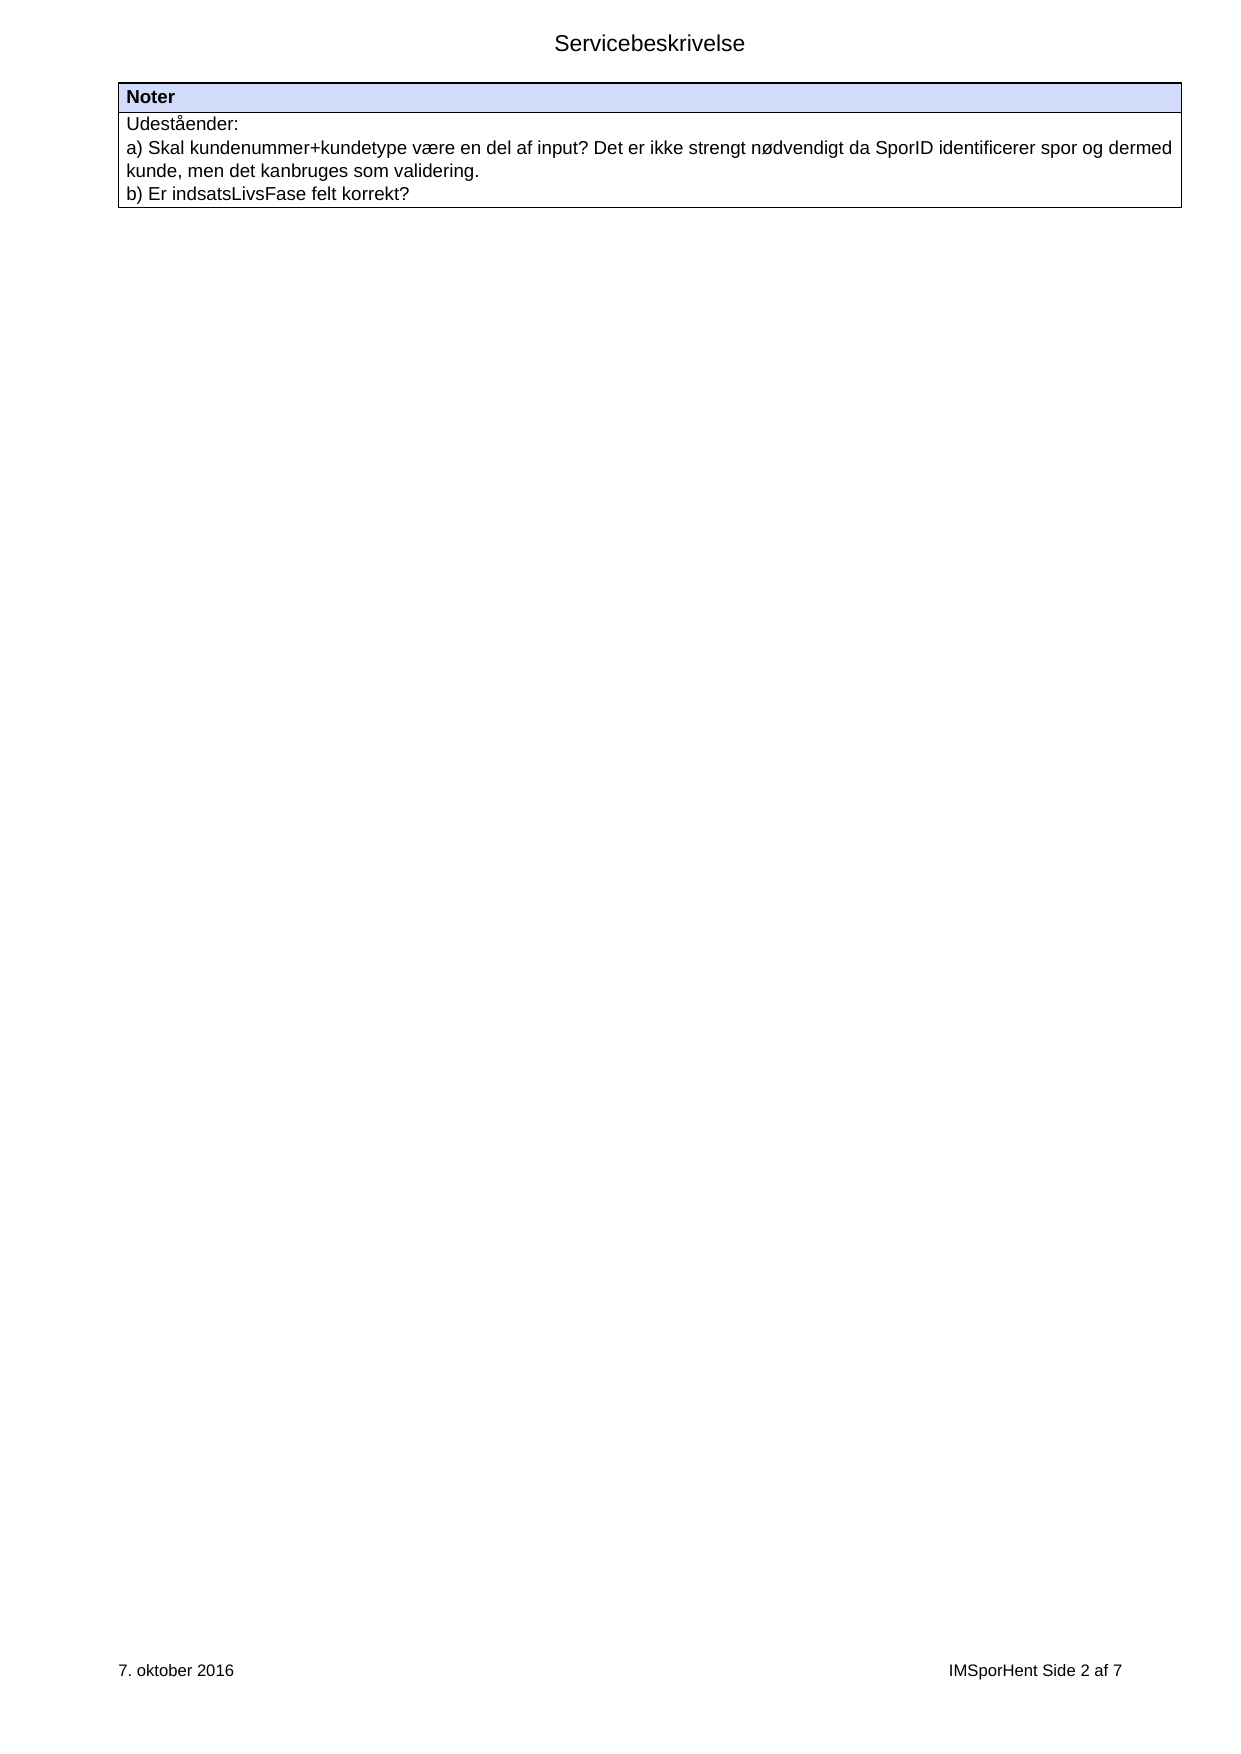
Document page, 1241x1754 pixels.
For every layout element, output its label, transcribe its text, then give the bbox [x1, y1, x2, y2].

table_cell Udeståender: a) Skal kundenummer+kundetype være en del af input? Det er ikke strengt nødvendigt da SporID identificerer spor og dermed kunde, men det kanbruges som validering. b) Er indsatsLivsFase felt korrekt? [119, 113, 1181, 207]
table_cell Noter [119, 84, 1181, 112]
